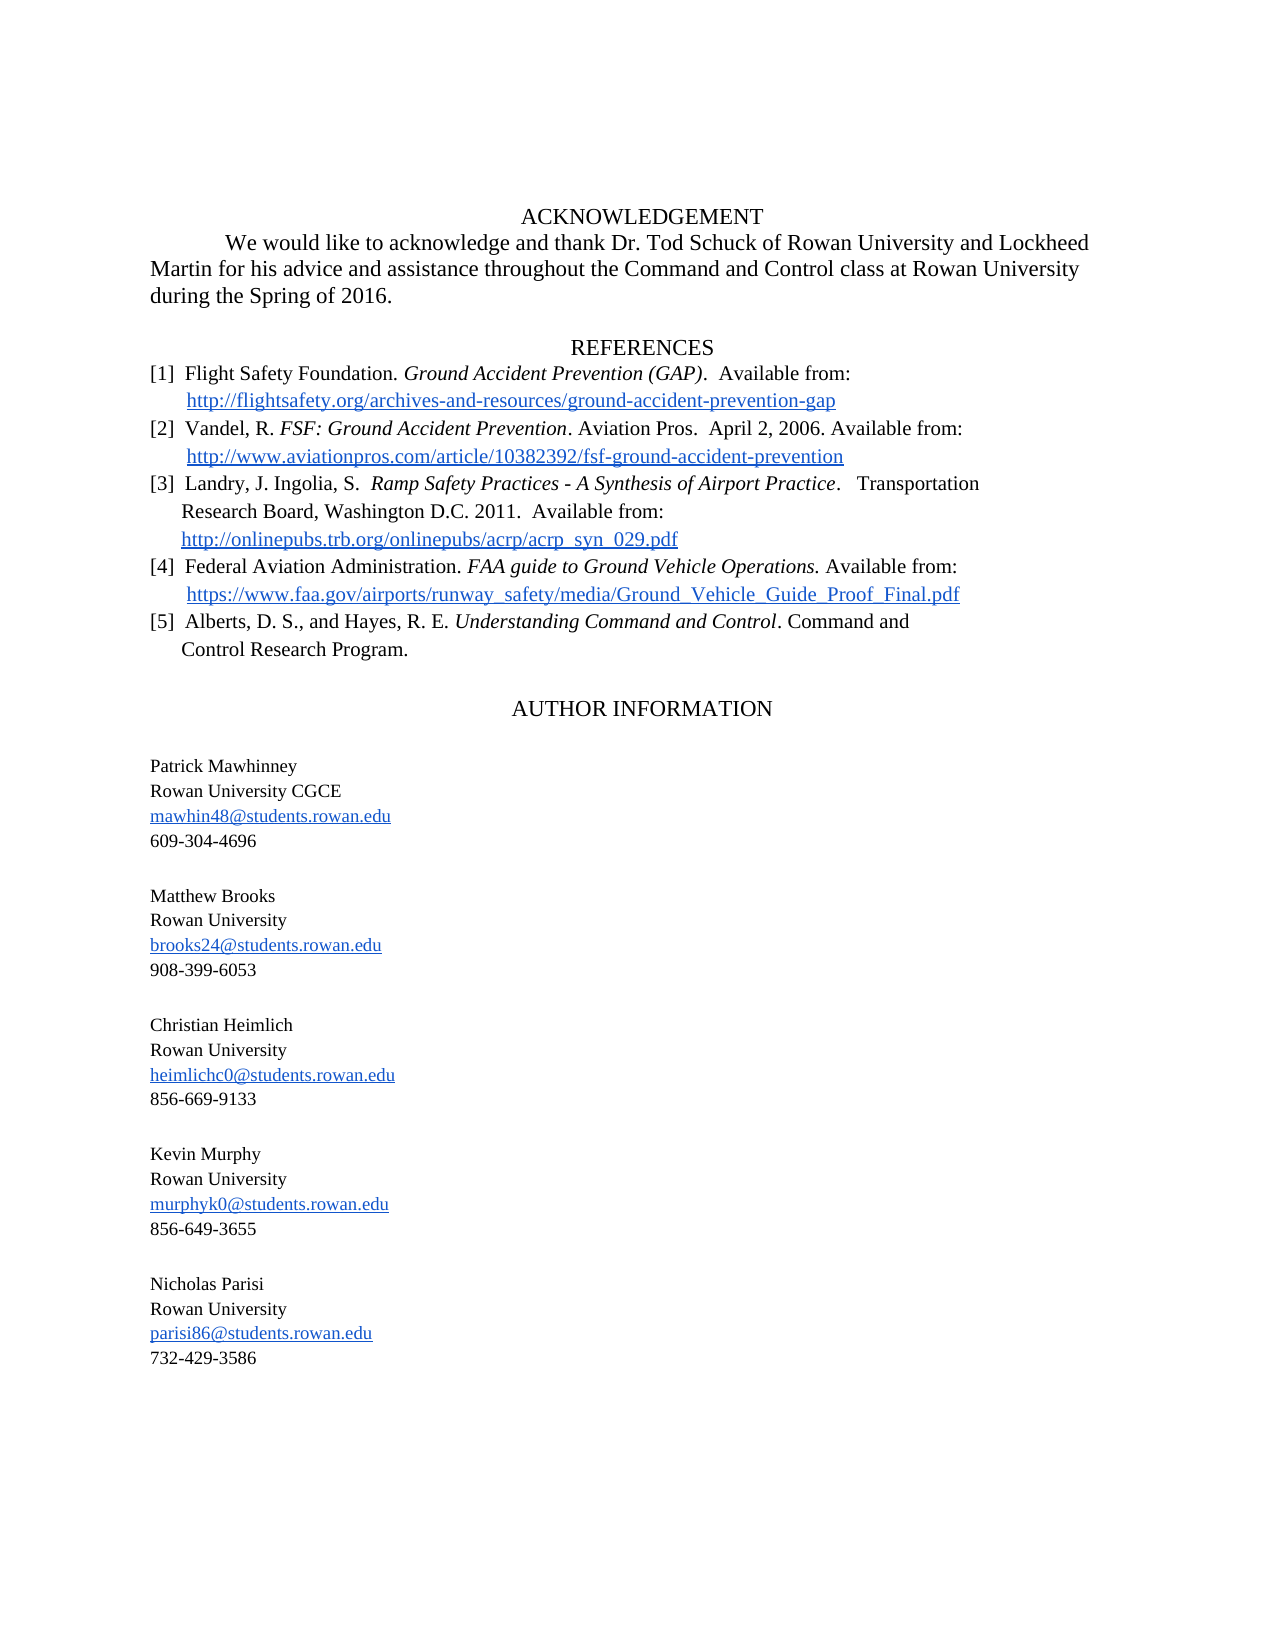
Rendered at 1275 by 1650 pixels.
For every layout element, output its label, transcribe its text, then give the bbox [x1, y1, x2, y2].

text Patrick Mawhinney [150, 755, 1134, 777]
text Kevin Murphy [150, 1143, 1134, 1165]
text 609-304-4696 [150, 829, 1134, 851]
text Christian Heimlich [150, 1014, 1134, 1035]
text REFERENCES [150, 334, 1134, 361]
text Research Board, Washington D.C. 2011. Available from: [150, 499, 1134, 523]
text brooks24@students.rowan.edu [150, 934, 1134, 956]
text We would like to acknowledge and thank Dr. Tod Schuck of Rowan University and Lockheed Martin for his advice and assistance throughout the Command and Control class at Rowan University during the Spring of 2016. [150, 229, 1134, 308]
text 732-429-3586 [150, 1347, 1134, 1368]
text [1] Flight Safety Foundation. Ground Accident Prevention (GAP). Available from: [150, 361, 1134, 385]
text http://www.aviationpros.com/article/10382392/fsf-ground-accident-prevention [150, 444, 1134, 468]
text Control Research Program. [150, 637, 1134, 661]
text 908-399-6053 [150, 959, 1134, 980]
text http://flightsafety.org/archives-and-resources/ground-accident-prevention-gap [150, 388, 1134, 412]
text Matthew Brooks [150, 884, 1134, 906]
text [2] Vandel, R. FSF: Ground Accident Prevention. Aviation Pros. April 2, 2006. Available from: [150, 416, 1134, 440]
text mawhin48@students.rowan.edu [150, 805, 1134, 826]
text 856-649-3655 [150, 1218, 1134, 1239]
text Rowan University CGCE [150, 780, 1134, 801]
text Rowan University [150, 1297, 1134, 1319]
text murphyk0@students.rowan.edu [150, 1193, 1134, 1214]
text https://www.faa.gov/airports/runway_safety/media/Ground_Vehicle_Guide_Proof_Final.pdf [150, 582, 1134, 606]
text [3] Landry, J. Ingolia, S. Ramp Safety Practices - A Synthesis of Airport Practice. Transportation [150, 471, 1134, 495]
text Rowan University [150, 1039, 1134, 1060]
text heimlichc0@students.rowan.edu [150, 1063, 1134, 1085]
text ACKNOWLEDGEMENT [150, 203, 1134, 229]
text [4] Federal Aviation Administration. FAA guide to Ground Vehicle Operations. Available from: [150, 554, 1134, 578]
text [5] Alberts, D. S., and Hayes, R. E. Understanding Command and Control. Command and [150, 609, 1134, 633]
text Rowan University [150, 909, 1134, 931]
text http://onlinepubs.trb.org/onlinepubs/acrp/acrp_syn_029.pdf [150, 526, 1134, 551]
text parisi86@students.rowan.edu [150, 1322, 1134, 1344]
text Rowan University [150, 1168, 1134, 1189]
text 856-669-9133 [150, 1088, 1134, 1110]
text Nicholas Parisi [150, 1273, 1134, 1294]
text AUTHOR INFORMATION [150, 695, 1134, 721]
